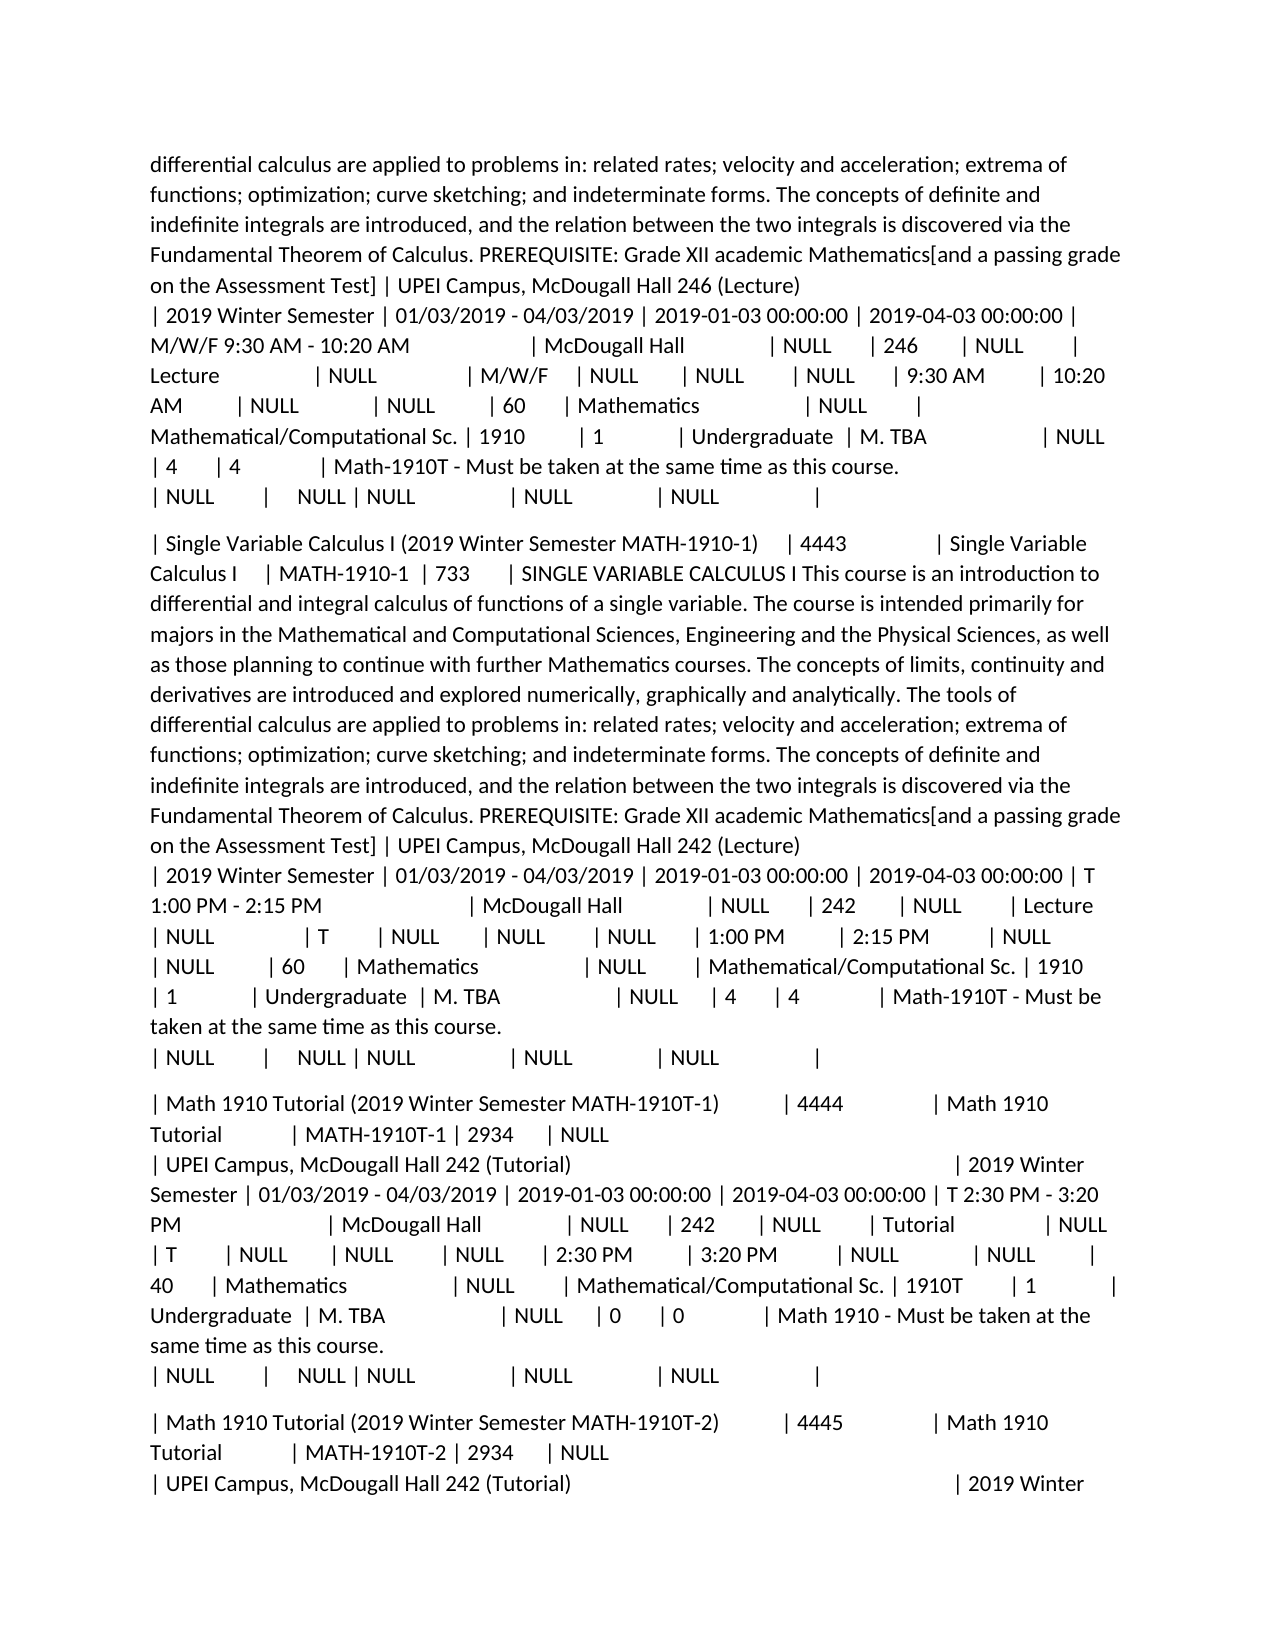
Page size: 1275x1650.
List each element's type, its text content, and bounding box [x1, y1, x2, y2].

text | Single Variable Calculus I (2019 Winter Semester MATH-1910-1) | 4443 | Single Variable Calculus I | MATH-1910-1 | 733 | SINGLE VARIABLE CALCULUS I This course is an introduction to differential and integral calculus of functions of a single variable. The course is intended primarily for majors in the Mathematical and Computational Sciences, Engineering and the Physical Sciences, as well as those planning to continue with further Mathematics courses. The concepts of limits, continuity and derivatives are introduced and explored numerically, graphically and analytically. The tools of differential calculus are applied to problems in: related rates; velocity and acceleration; extrema of functions; optimization; curve sketching; and indeterminate forms. The concepts of definite and indefinite integrals are introduced, and the relation between the two integrals is discovered via the Fundamental Theorem of Calculus. PREREQUISITE: Grade XII academic Mathematics[and a passing grade on the Assessment Test] | UPEI Campus, McDougall Hall 242 (Lecture) | 2019 Winter Semester | 01/03/2019 - 04/03/2019 | 2019-01-03 00:00:00 | 2019-04-03 00:00:00 | T 1:00 PM - 2:15 PM | McDougall Hall | NULL | 242 | NULL | Lecture | NULL | T | NULL | NULL | NULL | 1:00 PM | 2:15 PM | NULL | NULL | 60 | Mathematics | NULL | Mathematical/Computational Sc. | 1910 | 1 | Undergraduate | M. TBA | NULL | 4 | 4 | Math-1910T - Must be taken at the same time as this course. | NULL | NULL | NULL | NULL | NULL | [150, 529, 1125, 1071]
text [150, 1408, 1125, 1497]
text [150, 150, 1125, 510]
text | Math 1910 Tutorial (2019 Winter Semester MATH-1910T-1) | 4444 | Math 1910 Tutorial | MATH-1910T-1 | 2934 | NULL | UPEI Campus, McDougall Hall 242 (Tutorial) | 2019 Winter Semester | 01/03/2019 - 04/03/2019 | 2019-01-03 00:00:00 | 2019-04-03 00:00:00 | T 2:30 PM - 3:20 PM | McDougall Hall | NULL | 242 | NULL | Tutorial | NULL | T | NULL | NULL | NULL | 2:30 PM | 3:20 PM | NULL | NULL | 40 | Mathematics | NULL | Mathematical/Computational Sc. | 1910T | 1 | Undergraduate | M. TBA | NULL | 0 | 0 | Math 1910 - Must be taken at the same time as this course. | NULL | NULL | NULL | NULL | NULL | [150, 1089, 1125, 1389]
